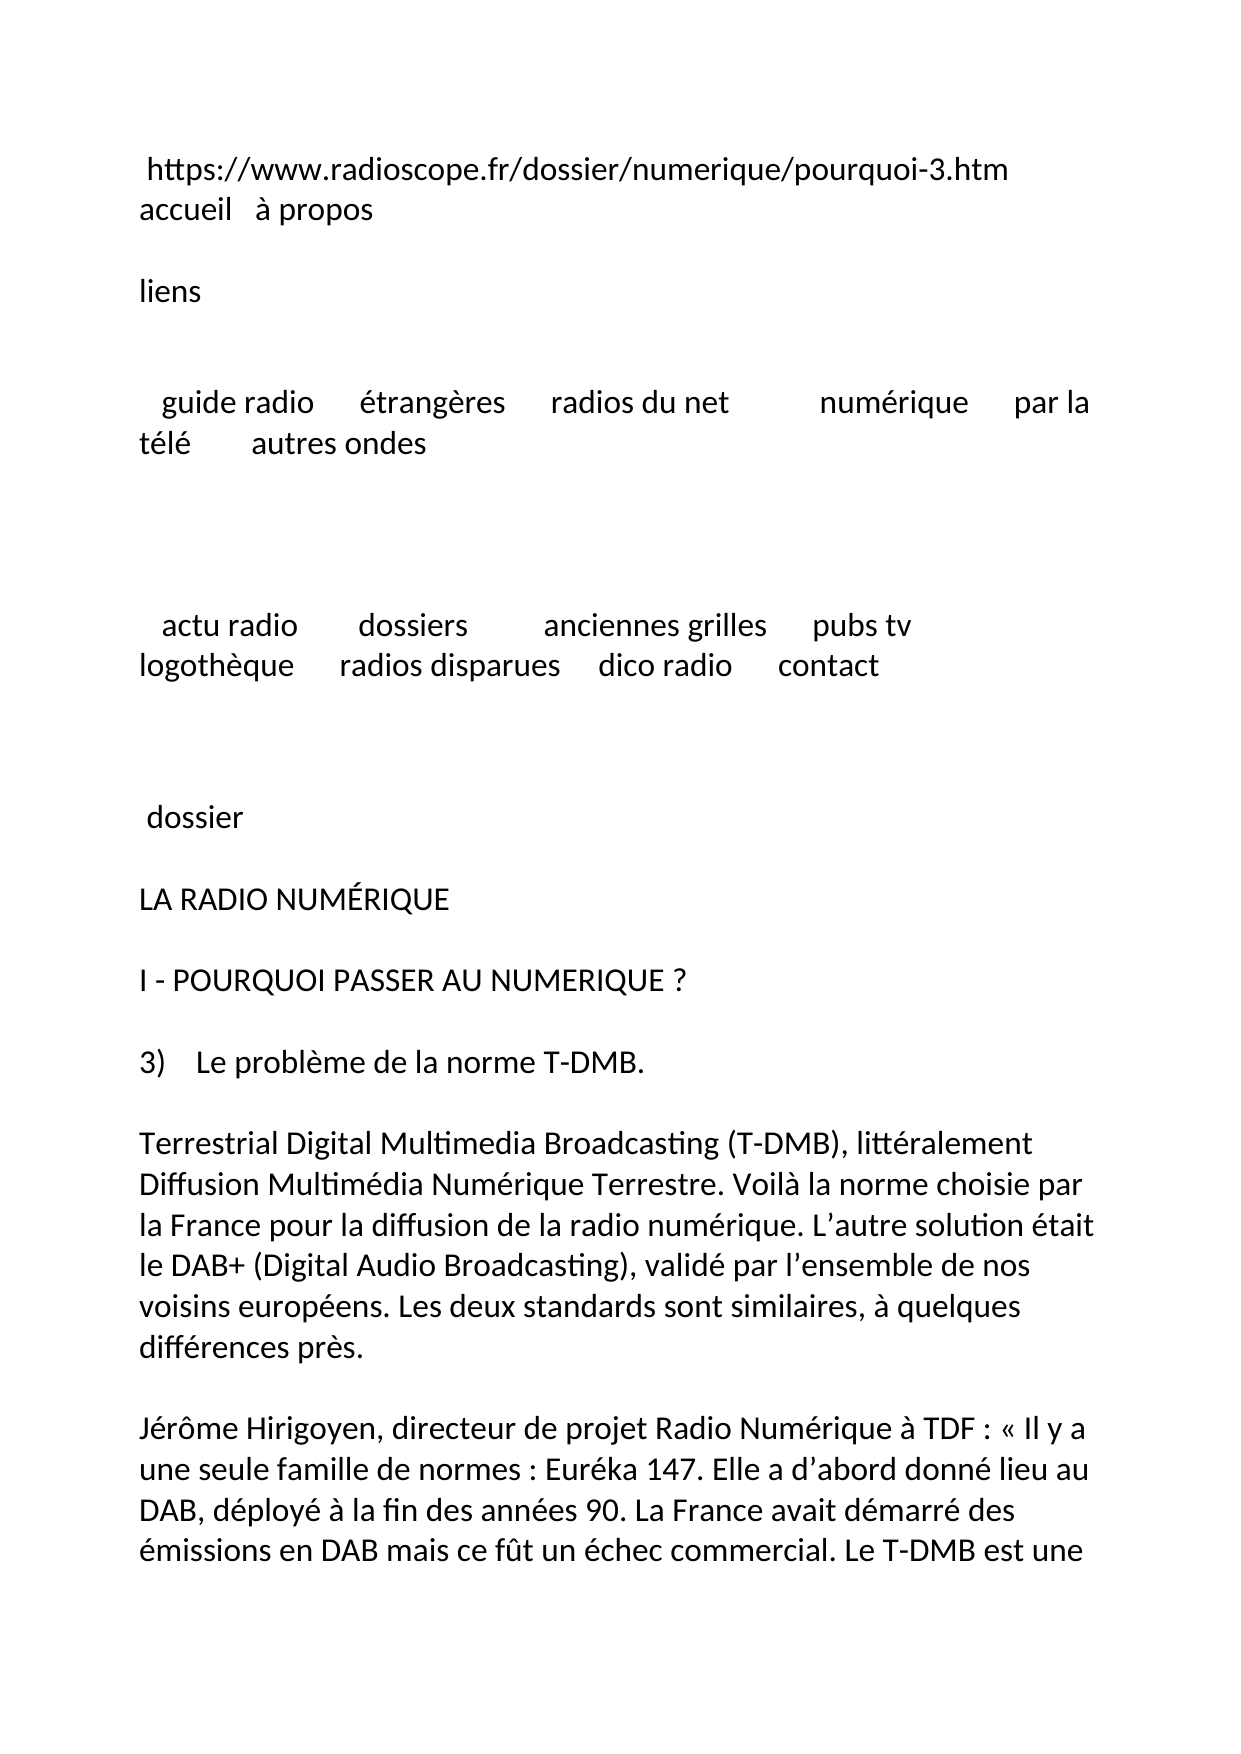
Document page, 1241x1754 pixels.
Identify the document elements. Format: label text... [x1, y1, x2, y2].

text accueil à propos [139, 188, 1101, 229]
text dossier [139, 796, 1101, 837]
text Terrestrial Digital Multimedia Broadcasting (T-DMB), littéralement Diffusion Multimédia Numérique Terrestre. Voilà la norme choisie par la France pour la diffusion de la radio numérique. L’autre solution était le DAB+ (Digital Audio Broadcasting), validé par l’ensemble de nos voisins européens. Les deux standards sont similaires, à quelques différences près. [139, 1122, 1101, 1366]
text I - POURQUOI PASSER AU NUMERIQUE ? [139, 959, 1101, 1000]
text actu radio dossiers anciennes grilles pubs tv logothèque radios disparues dico radio contact [139, 603, 1101, 685]
text guide radio étrangères radios du net numérique par la télé autres ondes [139, 381, 1101, 462]
text liens [139, 270, 1101, 311]
text https://www.radioscope.fr/dossier/numerique/pourquoi-3.htm [139, 148, 1101, 188]
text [139, 1407, 1101, 1570]
text 3) Le problème de la norme T-DMB. [139, 1041, 1101, 1081]
text LA RADIO NUMÉRIQUE [139, 878, 1101, 918]
